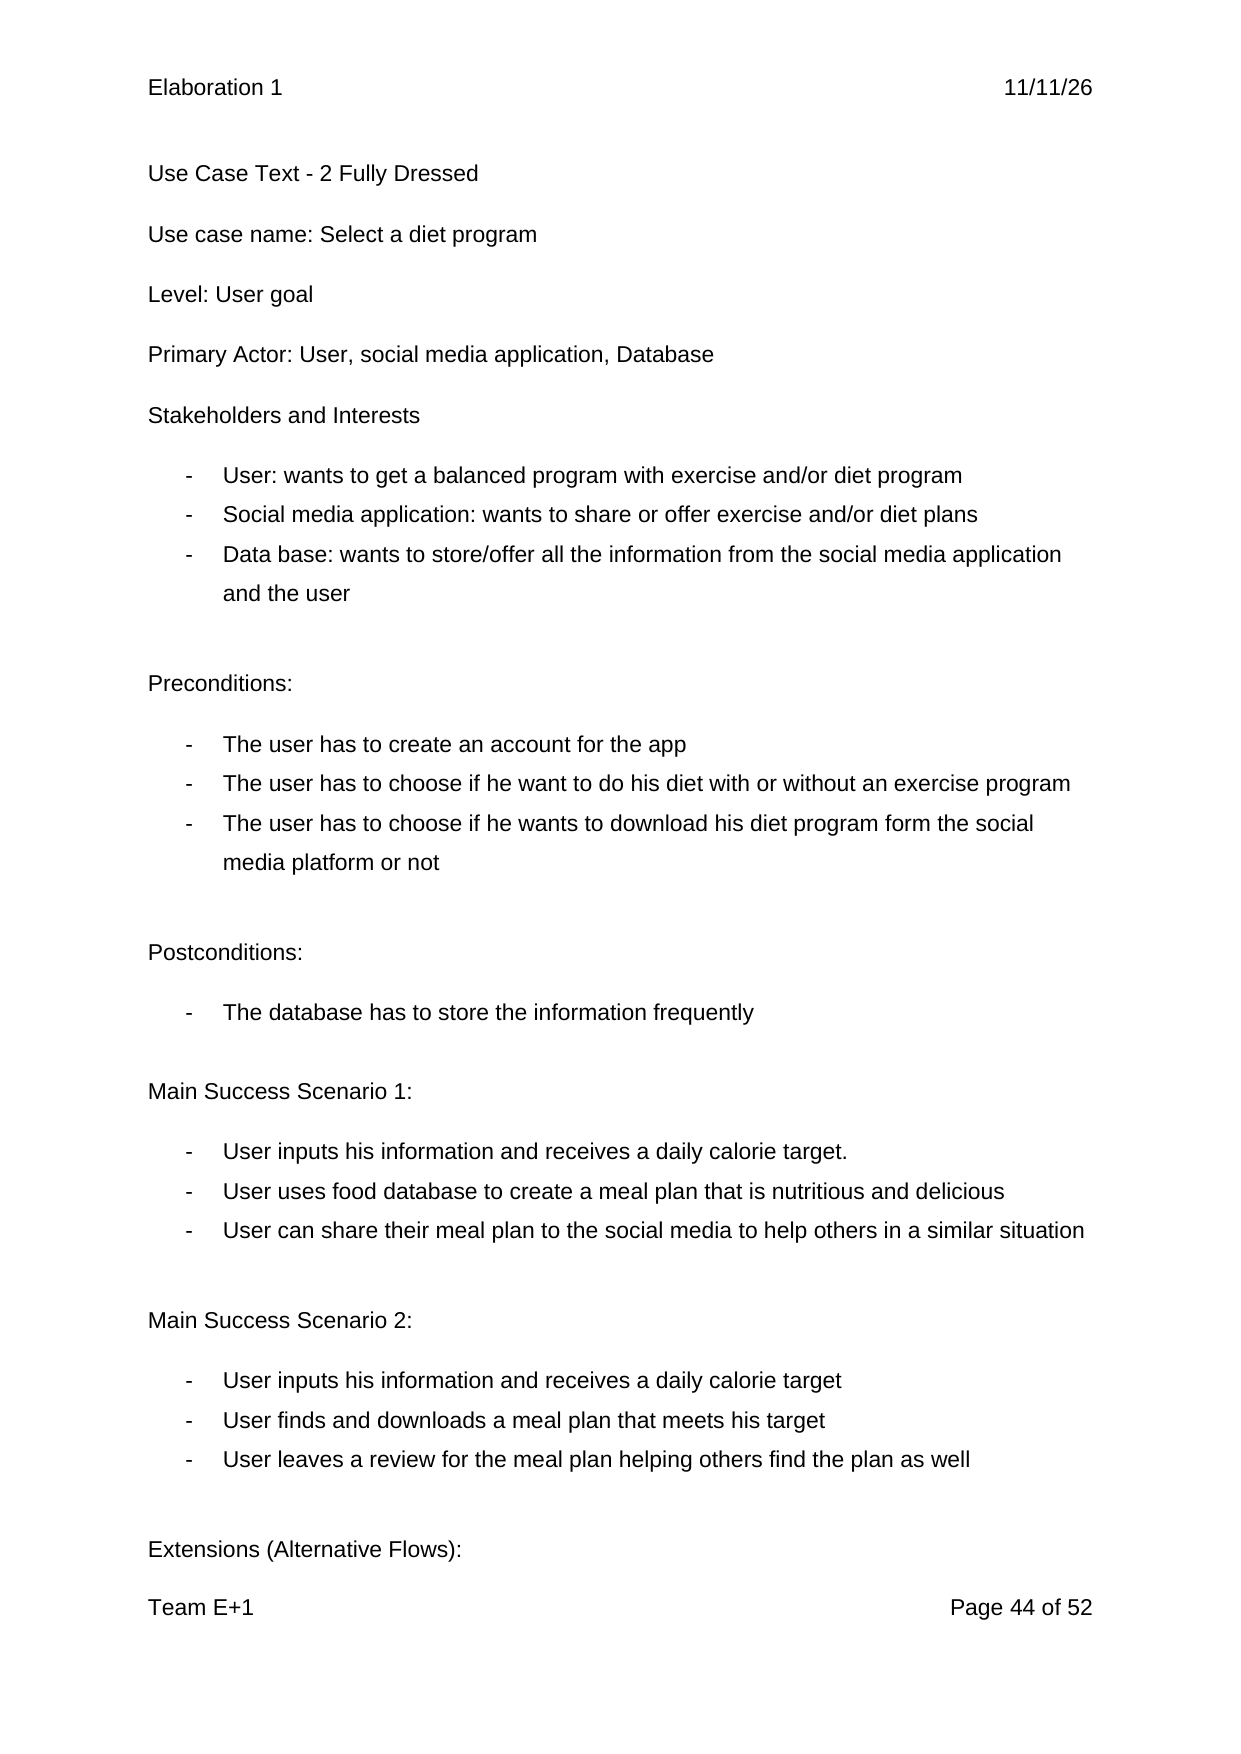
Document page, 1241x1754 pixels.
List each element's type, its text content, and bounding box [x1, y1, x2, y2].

text Primary Actor: User, social media application, Database [148, 341, 1093, 368]
list User inputs his information and receives a daily calorie target. [185, 1138, 1093, 1165]
list The user has to create an account for the app [185, 731, 1093, 757]
text Use case name: Select a diet program [148, 221, 1093, 247]
text Postconditions: [148, 939, 1093, 965]
text Use Case Text - 2 Fully Dressed [148, 160, 1093, 187]
text Main Success Scenario 2: [148, 1307, 1093, 1333]
list User leaves a review for the meal plan helping others find the plan as well [185, 1446, 1093, 1473]
list Social media application: wants to share or offer exercise and/or diet plans [185, 501, 1093, 528]
list User: wants to get a balanced program with exercise and/or diet program [185, 462, 1093, 488]
list User uses food database to create a meal plan that is nutritious and delicious [185, 1178, 1093, 1204]
list The user has to choose if he want to do his diet with or without an exercise program [185, 770, 1093, 796]
list The user has to choose if he wants to download his diet program form the social media platform or not [185, 809, 1093, 875]
list User finds and downloads a meal plan that meets his target [185, 1407, 1093, 1433]
text Stakeholders and Interests [148, 402, 1093, 428]
list Data base: wants to store/offer all the information from the social media application and the user [185, 541, 1093, 607]
list The database has to store the information frequently [185, 999, 1093, 1025]
text Main Success Scenario 1: [148, 1078, 1093, 1104]
text Preconditions: [148, 670, 1093, 697]
text Extensions (Alternative Flows): [148, 1536, 1093, 1562]
list User inputs his information and receives a daily calorie target [185, 1367, 1093, 1394]
text Level: User goal [148, 281, 1093, 307]
list User can share their meal plan to the social media to help others in a similar situation [185, 1217, 1093, 1244]
